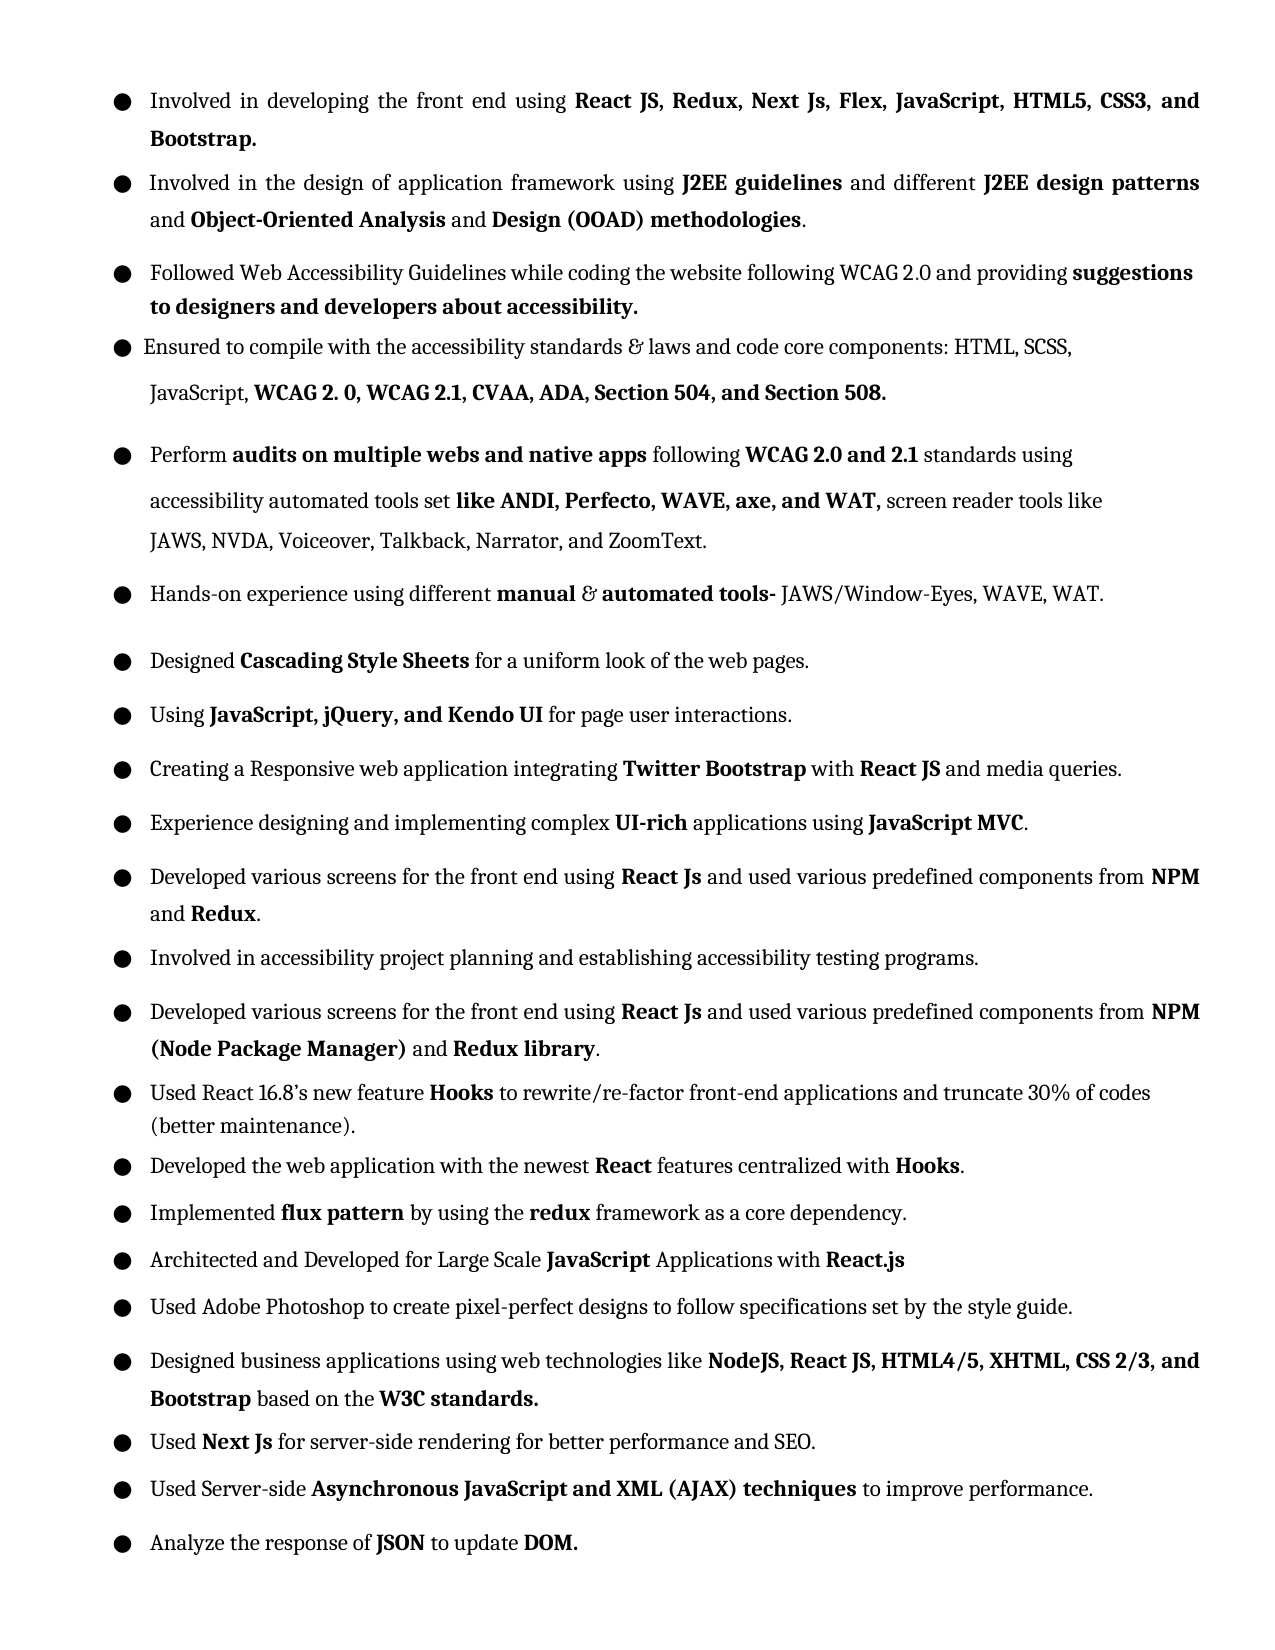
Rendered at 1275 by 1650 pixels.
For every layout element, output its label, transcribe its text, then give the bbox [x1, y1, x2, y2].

list Developed the web application with the newest React features centralized with Hooks. [112, 1139, 1200, 1187]
list Used Next Js for server-side rendering for better performance and SEO. [112, 1416, 1200, 1462]
list Architected and Developed for Large Scale JavaScript Applications with React.js [112, 1233, 1200, 1281]
list Followed Web Accessibility Guidelines while coding the website following WCAG 2.0 and providing suggestions to designers and developers about accessibility. [112, 247, 1200, 320]
list Creating a Responsive web application integrating Twitter Bootstrap with React JS and media queries. [112, 742, 1200, 789]
list Designed Cascading Style Sheets for a uniform look of the web pages. [112, 634, 1200, 681]
list Used Adobe Photoshop to create pixel-perfect designs to follow specifications set by the style guide. [112, 1281, 1200, 1327]
list Perform audits on multiple webs and native apps following WCAG 2.0 and 2.1 standards using accessibility automated tools set like ANDI, Perfecto, WAVE, axe, and WAT, screen reader tools like JAWS, NVDA, Voiceover, Talkback, Narrator, and ZoomText. [112, 428, 1132, 554]
list Analyze the response of JSON to update DOM. [112, 1516, 1200, 1563]
list Ensured to compile with the accessibility standards & laws and code core components: HTML, SCSS, JavaScript, WCAG 2. 0, WCAG 2.1, CVAA, ADA, Section 504, and Section 508. [112, 320, 1108, 406]
list Developed various screens for the front end using React Js and used various predefined components from NPM (Node Package Manager) and Redux library. [112, 985, 1200, 1062]
list Used Server-side Asynchronous JavaScript and XML (AJAX) techniques to improve performance. [112, 1462, 1200, 1509]
list Using JavaScript, jQuery, and Kendo UI for page user interactions. [112, 688, 1200, 735]
list Developed various screens for the front end using React Js and used various predefined components from NPM and Redux. [112, 850, 1200, 927]
list Implemented flux pattern by using the redux framework as a core dependency. [112, 1187, 1200, 1233]
list Involved in the design of application framework using J2EE guidelines and different J2EE design patterns and Object-Oriented Analysis and Design (OOAD) methodologies. [112, 156, 1200, 233]
list Used React 16.8’s new feature Hooks to rewrite/re-factor front-end applications and truncate 30% of codes (better maintenance). [112, 1066, 1200, 1139]
list Experience designing and implementing complex UI-rich applications using JavaScript MVC. [112, 796, 1200, 843]
list Designed business applications using web technologies like NodeJS, React JS, HTML4/5, XHTML, CSS 2/3, and Bootstrap based on the W3C standards. [112, 1334, 1200, 1412]
list Hands-on experience using different manual & automated tools- JAWS/Window-Eyes, WAVE, WAT. [112, 567, 1200, 614]
list Involved in developing the front end using React JS, Redux, Next Js, Flex, JavaScript, HTML5, CSS3, and Bootstrap. [112, 75, 1200, 152]
list Involved in accessibility project planning and establishing accessibility testing programs. [112, 931, 1200, 978]
